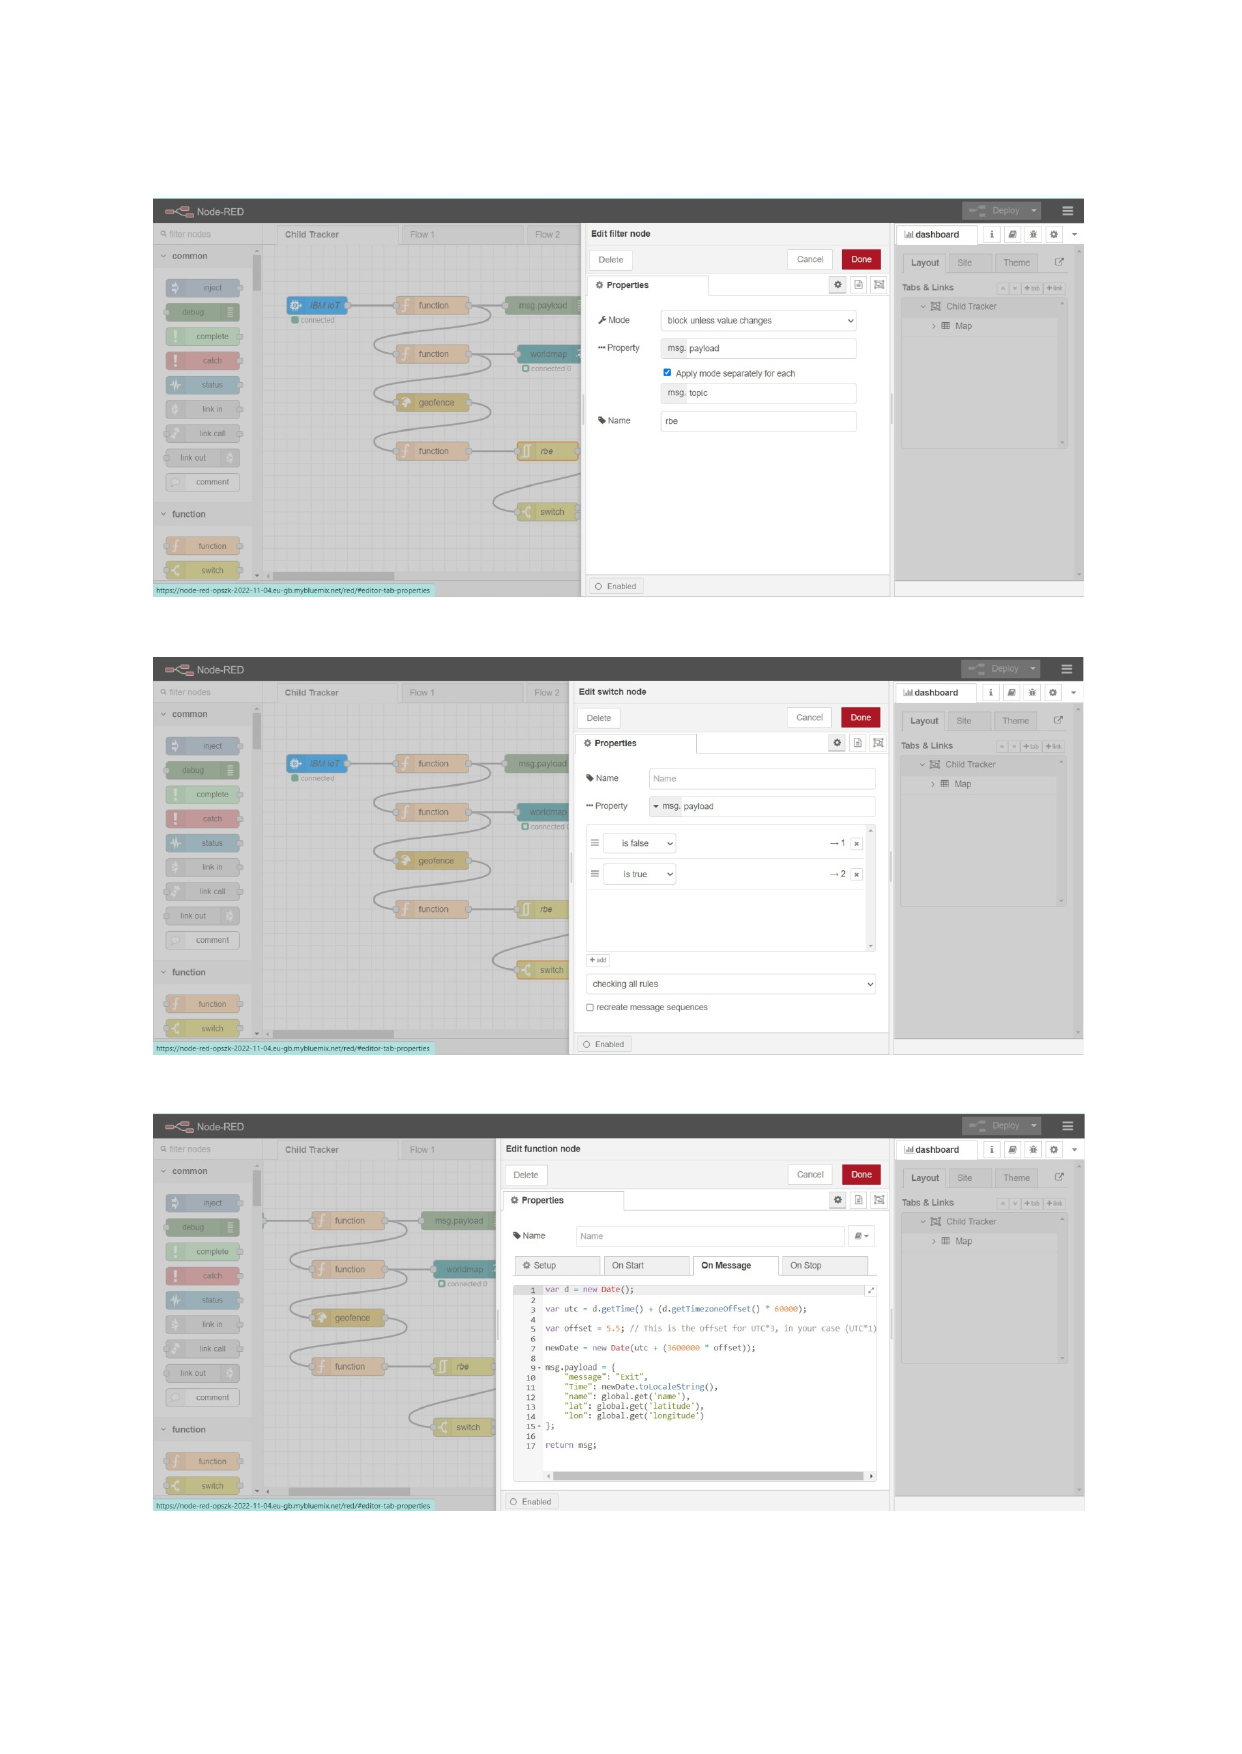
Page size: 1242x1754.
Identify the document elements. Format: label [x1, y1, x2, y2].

picture [153, 657, 1084, 1055]
picture [153, 1112, 1085, 1511]
picture [153, 194, 1084, 597]
